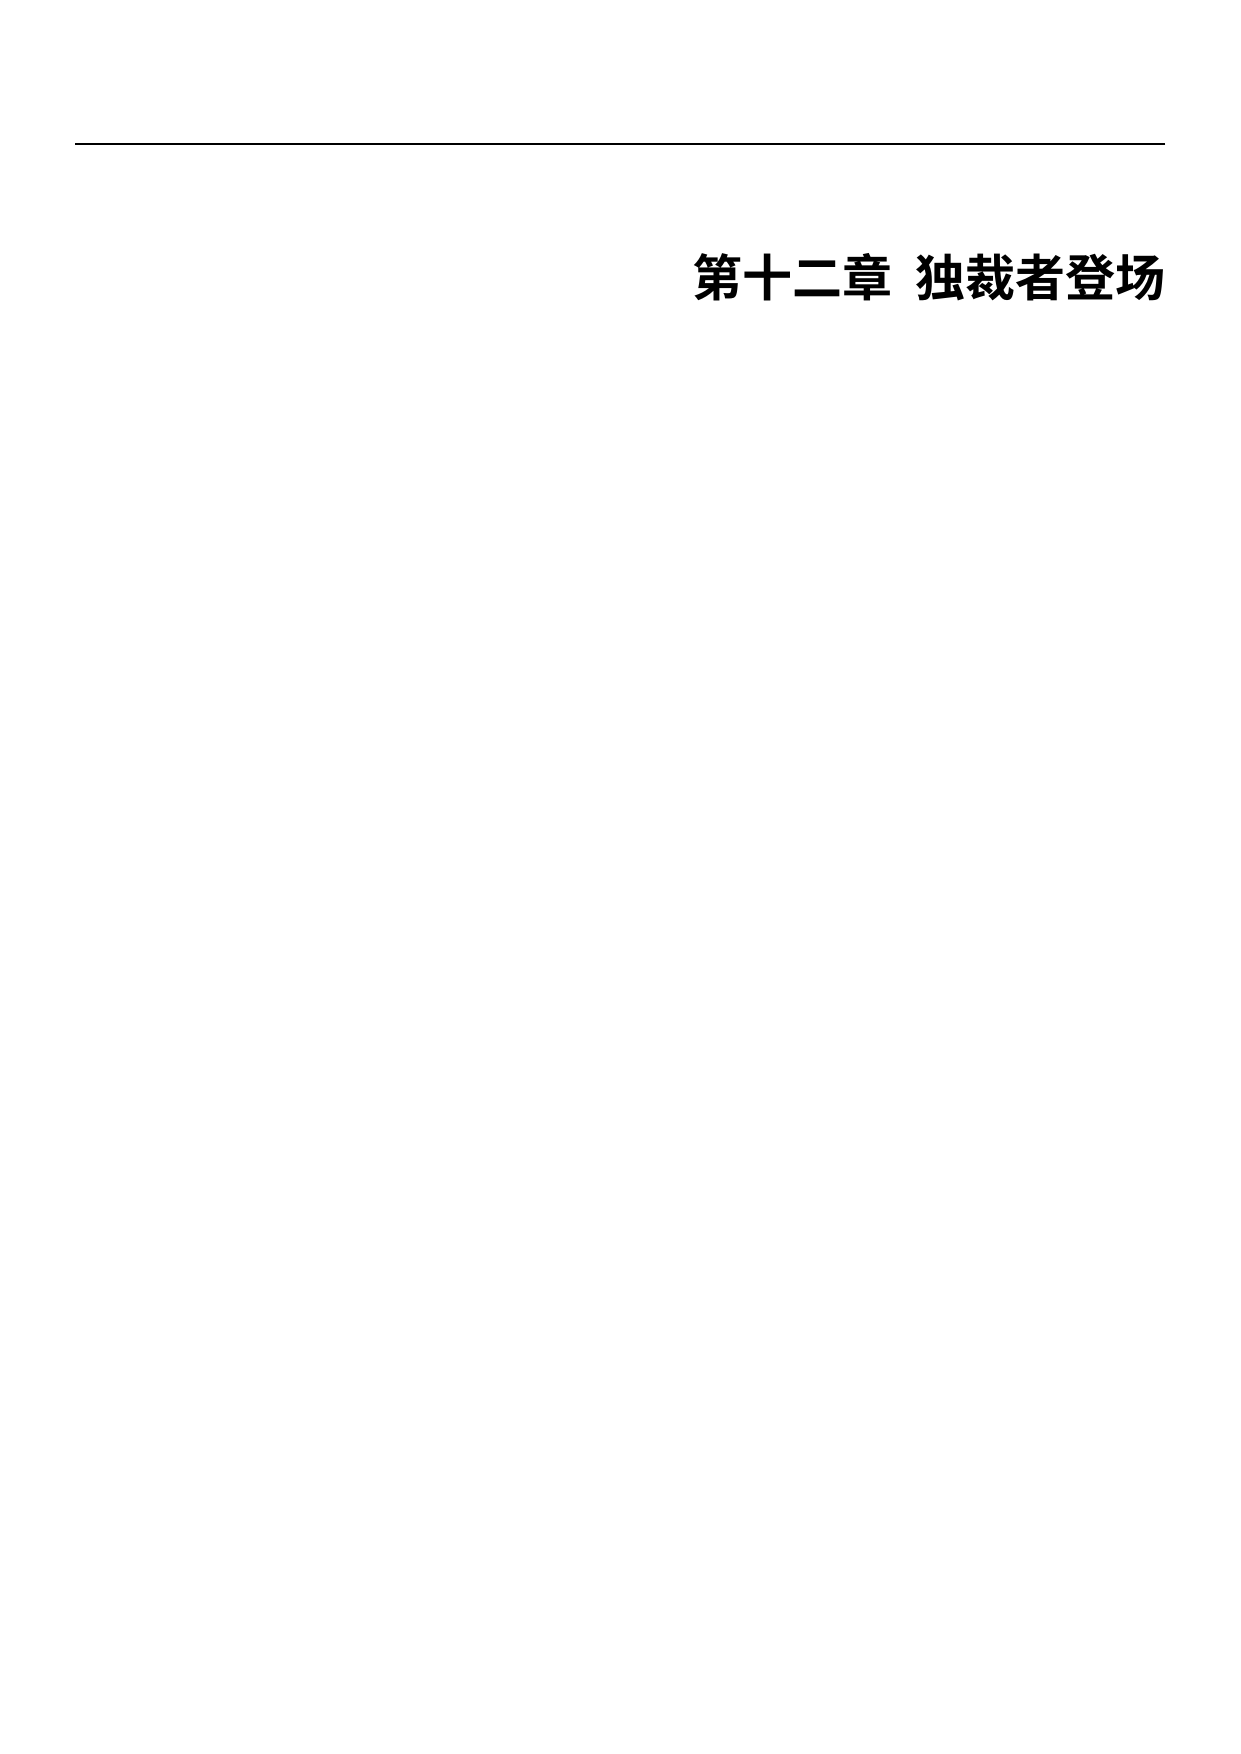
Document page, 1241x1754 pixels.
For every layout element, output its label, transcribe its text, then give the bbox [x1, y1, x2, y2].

subtitle 第十二章 独裁者登场 [75, 229, 1165, 320]
